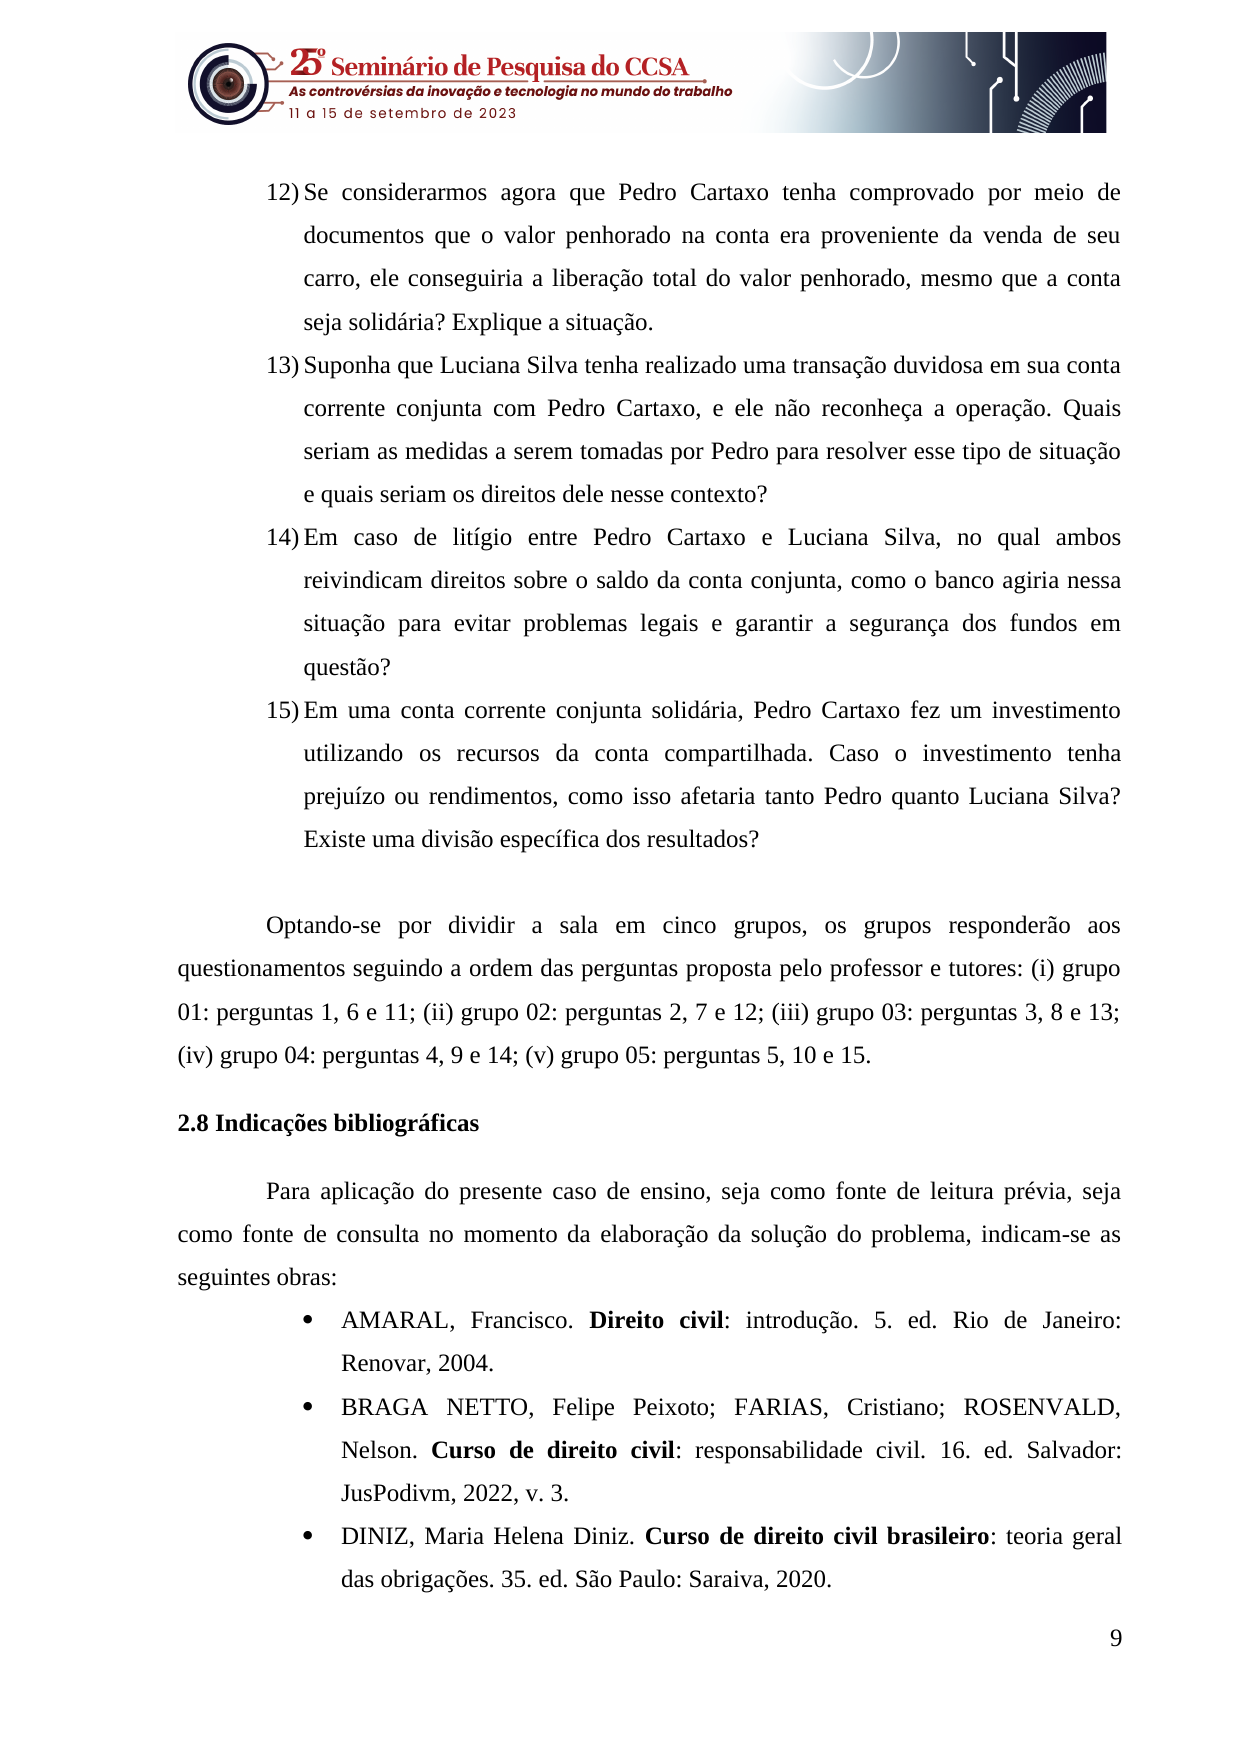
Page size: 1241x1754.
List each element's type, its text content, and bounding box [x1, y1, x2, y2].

list BRAGA NETTO, Felipe Peixoto; FARIAS, Cristiano; ROSENVALD, Nelson. Curso de direito civil: responsabilidade civil. 16. ed. Salvador: JusPodivm, 2022, v. 3. [303, 1392, 1122, 1507]
list Em caso de litígio entre Pedro Cartaxo e Luciana Silva, no qual ambos reivindicam direitos sobre o saldo da conta conjunta, como o banco agiria nessa situação para evitar problemas legais e garantir a segurança dos fundos em questão? [266, 522, 1122, 680]
list DINIZ, Maria Helena Diniz. Curso de direito civil brasileiro: teoria geral das obrigações. 35. ed. São Paulo: Saraiva, 2020. [303, 1521, 1122, 1593]
subtitle Indicações bibliográficas [177, 1108, 1122, 1137]
picture [175, 32, 1107, 133]
list Suponha que Luciana Silva tenha realizado uma transação duvidosa em sua conta corrente conjunta com Pedro Cartaxo, e ele não reconheça a operação. Quais seriam as medidas a serem tomadas por Pedro para resolver esse tipo de situação e quais seriam os direitos dele nesse contexto? [266, 350, 1122, 508]
list AMARAL, Francisco. Direito civil: introdução. 5. ed. Rio de Janeiro: Renovar, 2004. [303, 1305, 1122, 1377]
text Para aplicação do presente caso de ensino, seja como fonte de leitura prévia, seja como fonte de consulta no momento da elaboração da solução do problema, indicam-se as seguintes obras: [177, 1176, 1122, 1291]
list Em uma conta corrente conjunta solidária, Pedro Cartaxo fez um investimento utilizando os recursos da conta compartilhada. Caso o investimento tenha prejuízo ou rendimentos, como isso afetaria tanto Pedro quanto Luciana Silva? Existe uma divisão específica dos resultados? [266, 695, 1122, 853]
text Optando-se por dividir a sala em cinco grupos, os grupos responderão aos questionamentos seguindo a ordem das perguntas proposta pelo professor e tutores: (i) grupo 01: perguntas 1, 6 e 11; (ii) grupo 02: perguntas 2, 7 e 12; (iii) grupo 03: perguntas 3, 8 e 13; (iv) grupo 04: perguntas 4, 9 e 14; (v) grupo 05: perguntas 5, 10 e 15. [177, 910, 1122, 1068]
list Se considerarmos agora que Pedro Cartaxo tenha comprovado por meio de documentos que o valor penhorado na conta era proveniente da venda de seu carro, ele conseguiria a liberação total do valor penhorado, mesmo que a conta seja solidária? Explique a situação. [266, 177, 1122, 335]
